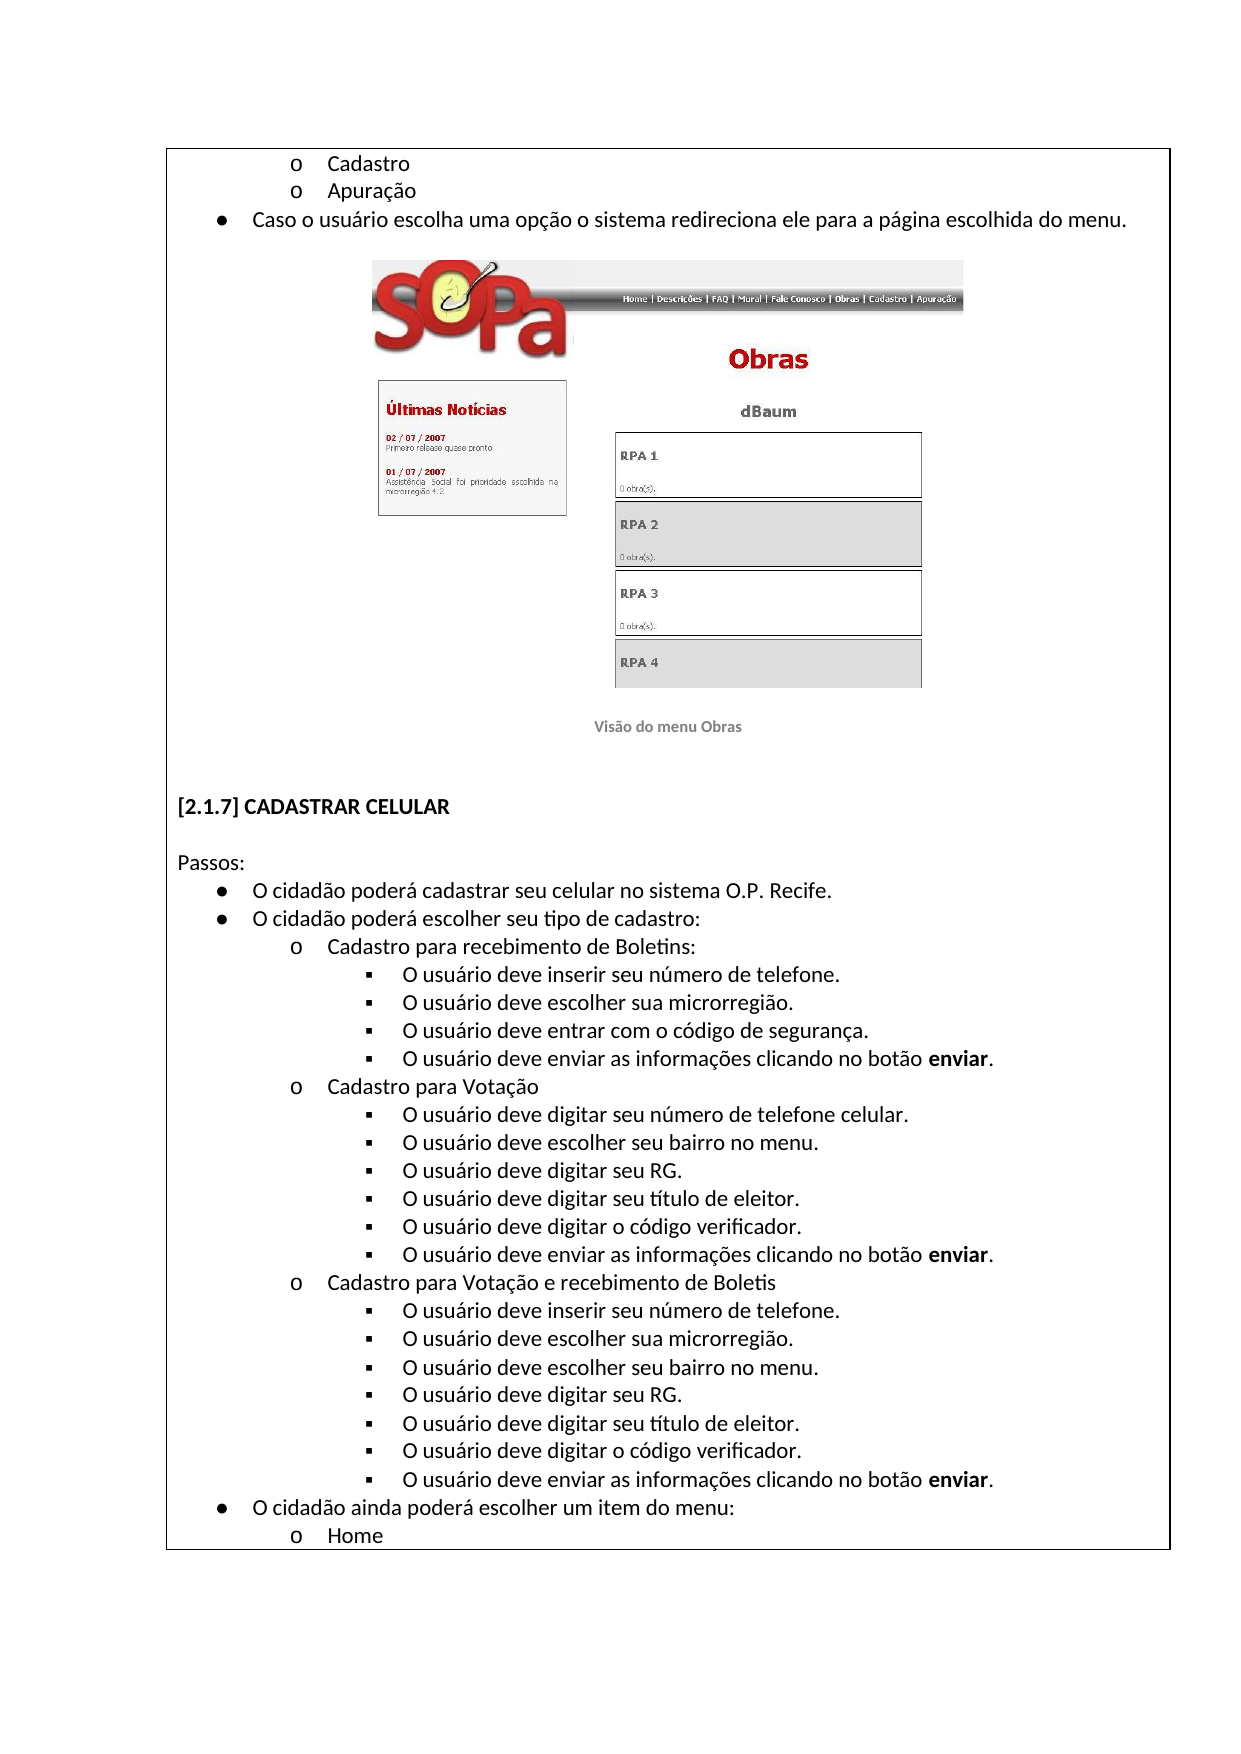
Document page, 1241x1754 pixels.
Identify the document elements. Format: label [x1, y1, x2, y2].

table_cell [167, 149, 1169, 1549]
picture [372, 260, 964, 688]
